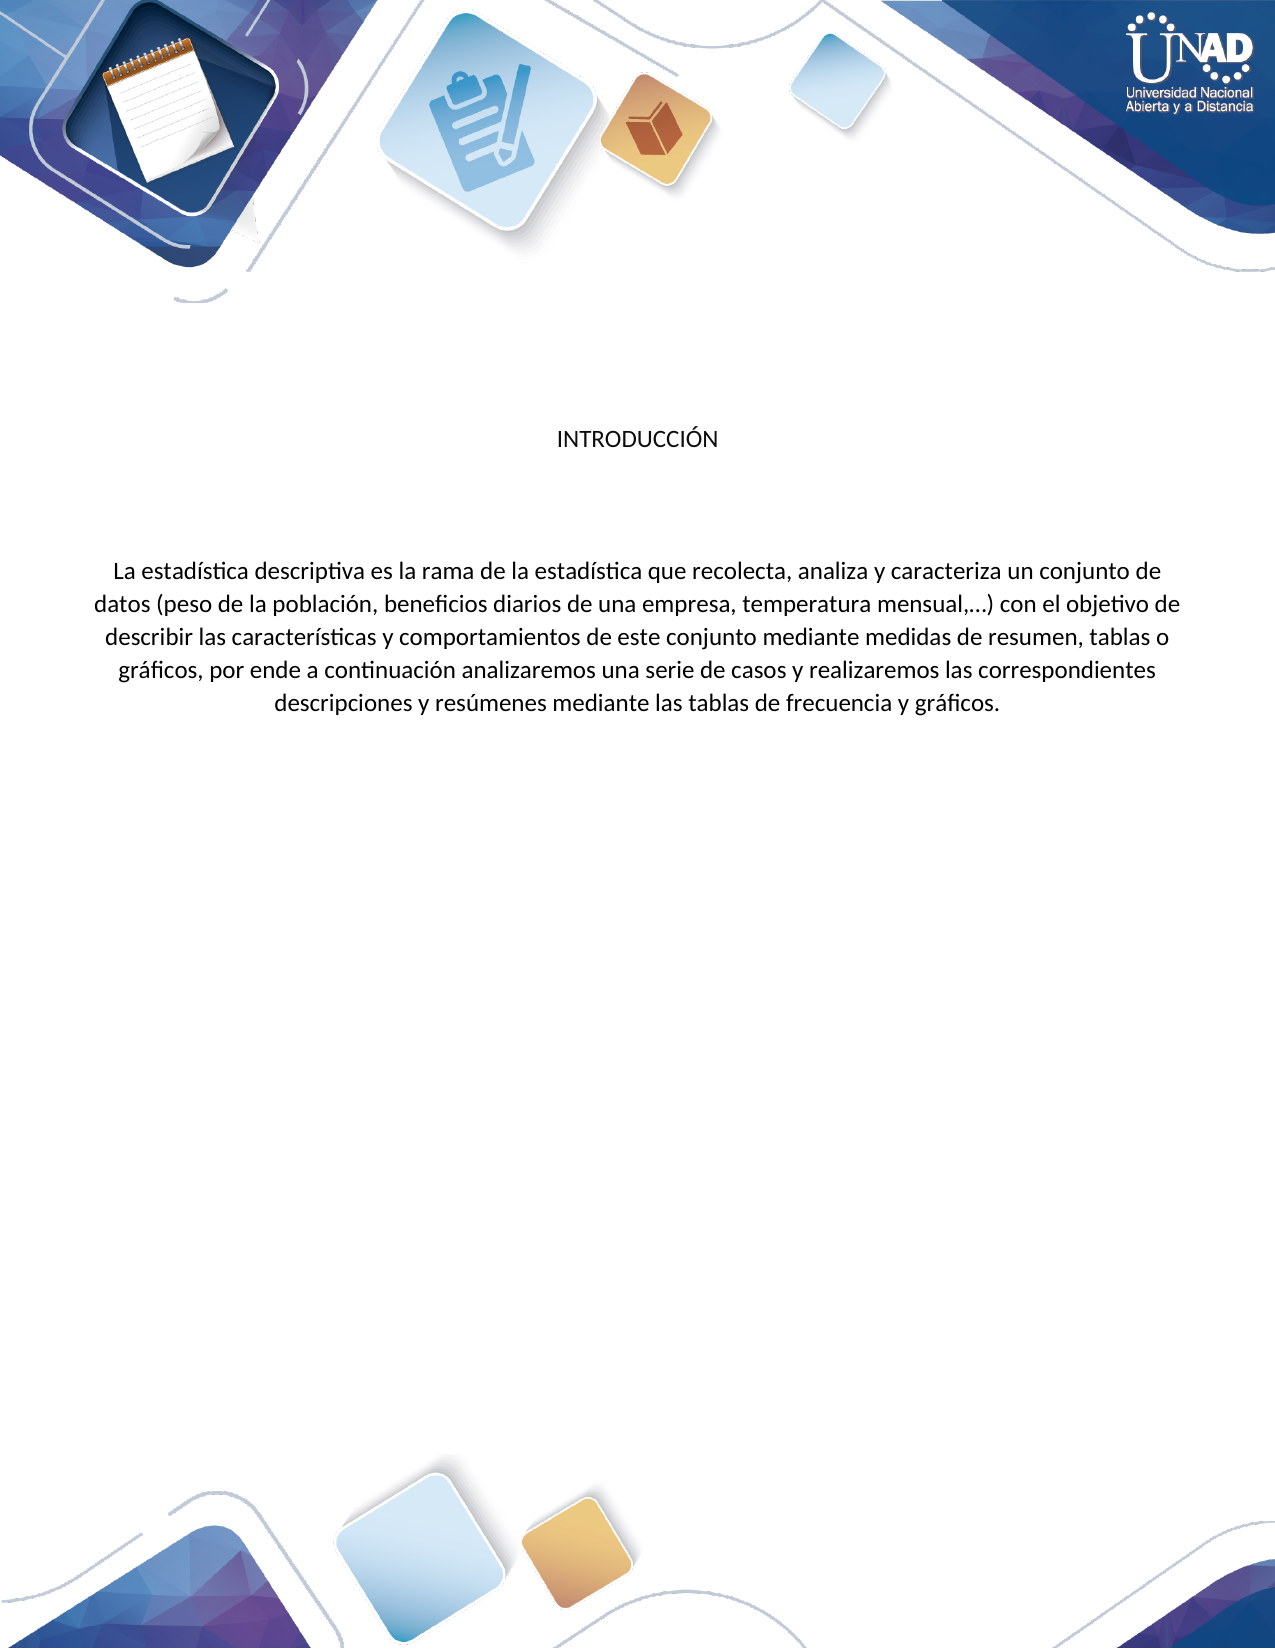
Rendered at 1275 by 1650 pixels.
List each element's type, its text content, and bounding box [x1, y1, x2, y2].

picture [0, 0, 1275, 303]
text La estadística descriptiva es la rama de la estadística que recolecta, analiza y caracteriza un conjunto de datos (peso de la población, beneficios diarios de una empresa, temperatura mensual,…) con el objetivo de describir las características y comportamientos de este conjunto mediante medidas de resumen, tablas o gráficos, por ende a continuación analizaremos una serie de casos y realizaremos las correspondientes descripciones y resúmenes mediante las tablas de frecuencia y gráficos. [89, 555, 1186, 717]
subtitle INTRODUCCIÓN [89, 423, 1186, 453]
picture [1, 1454, 1275, 1648]
